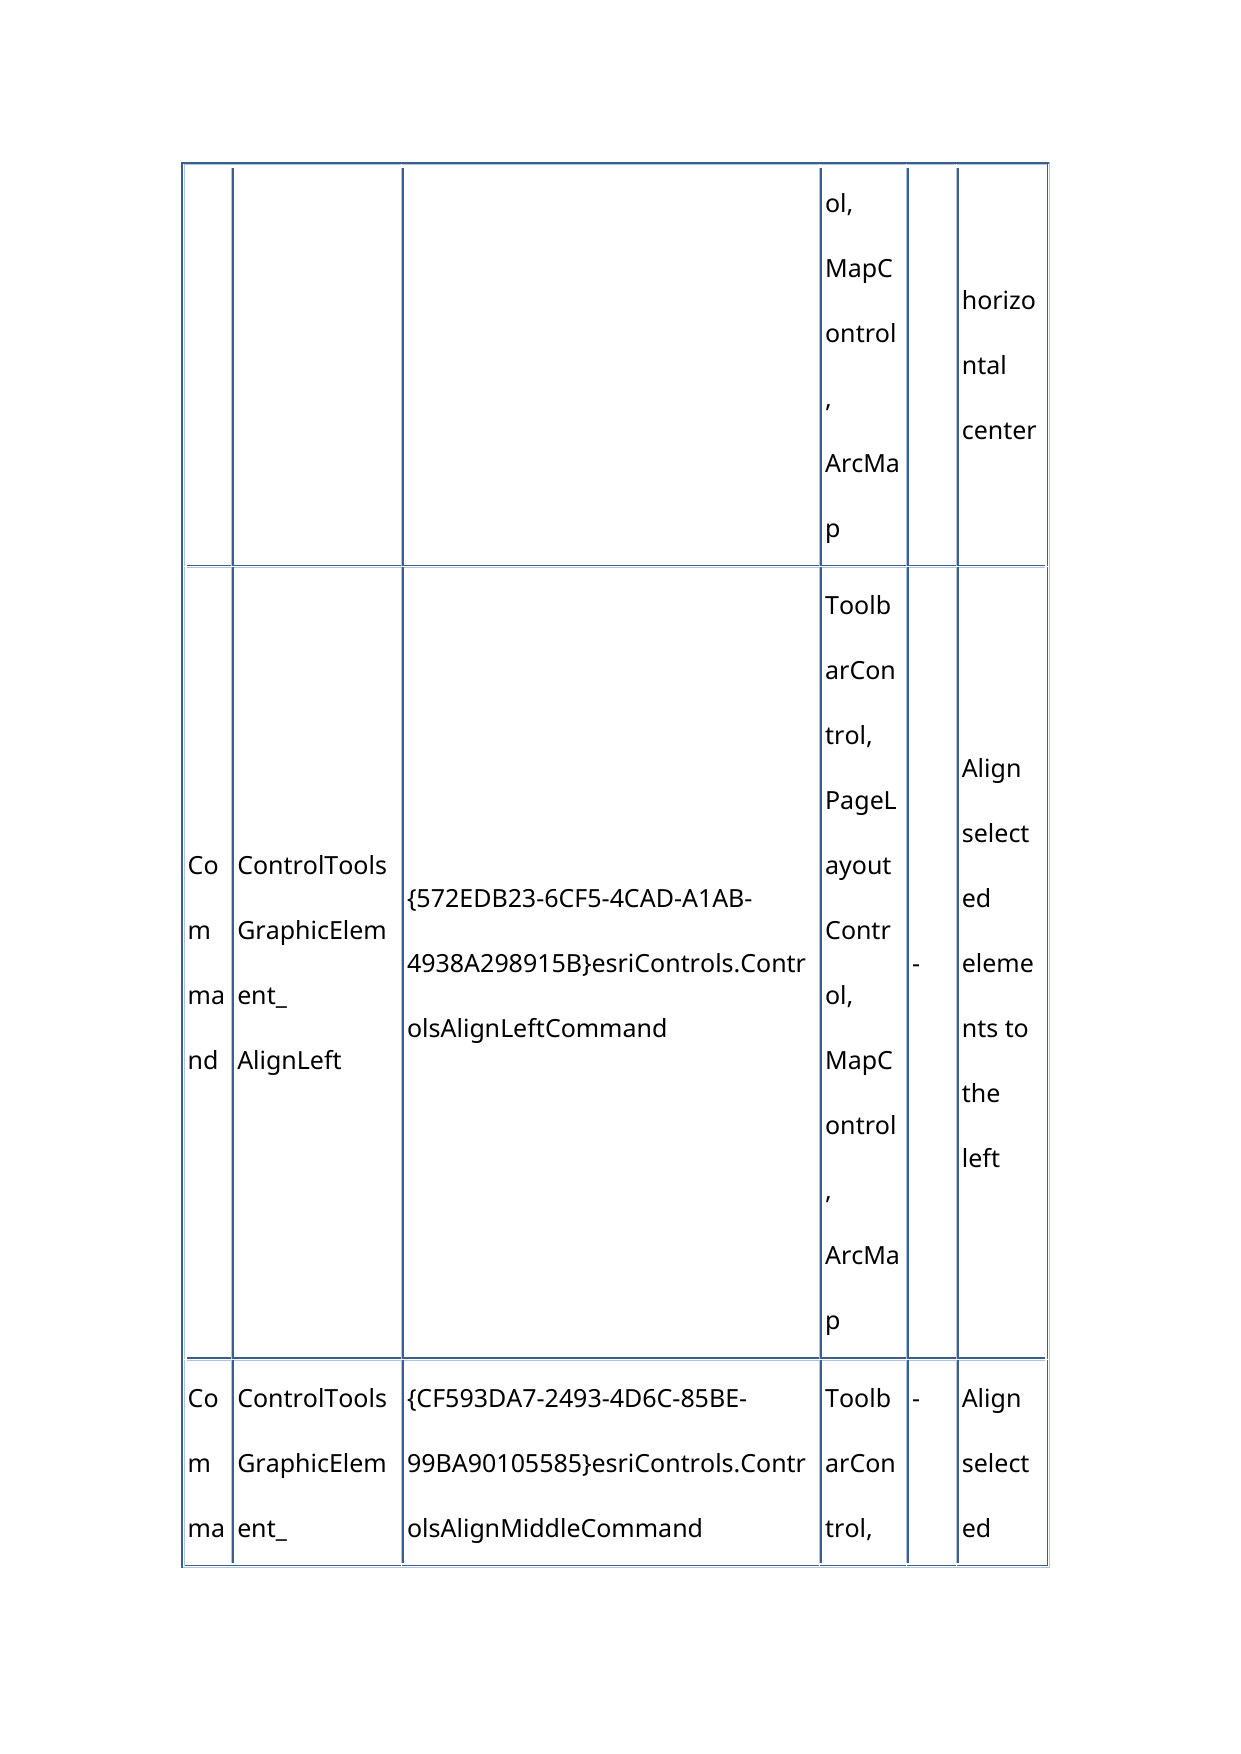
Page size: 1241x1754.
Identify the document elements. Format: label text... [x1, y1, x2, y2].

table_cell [957, 1357, 1047, 1565]
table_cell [232, 164, 402, 564]
table_cell - [907, 1361, 957, 1565]
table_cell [402, 164, 820, 564]
table_cell Command [185, 565, 231, 1357]
table_cell {572EDB23-6CF5-4CAD-A1AB-4938A298915B}esriControls.ControlsAlignLeftCommand [404, 568, 819, 1357]
table_cell ControlToolsGraphicElement_ AlignLeft [234, 568, 401, 1357]
table_cell - [907, 164, 957, 564]
table_cell Align selected elements to the left [959, 565, 1047, 1357]
table_cell Command [185, 1357, 232, 1565]
table_cell Command [185, 165, 232, 564]
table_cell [820, 164, 907, 564]
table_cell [820, 1361, 907, 1565]
table_cell - [909, 568, 956, 1357]
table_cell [402, 1361, 820, 1565]
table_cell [957, 165, 1047, 564]
table_cell ToolbarControl, PageLayoutControl, MapControl, ArcMap [822, 568, 906, 1357]
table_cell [232, 1361, 402, 1565]
